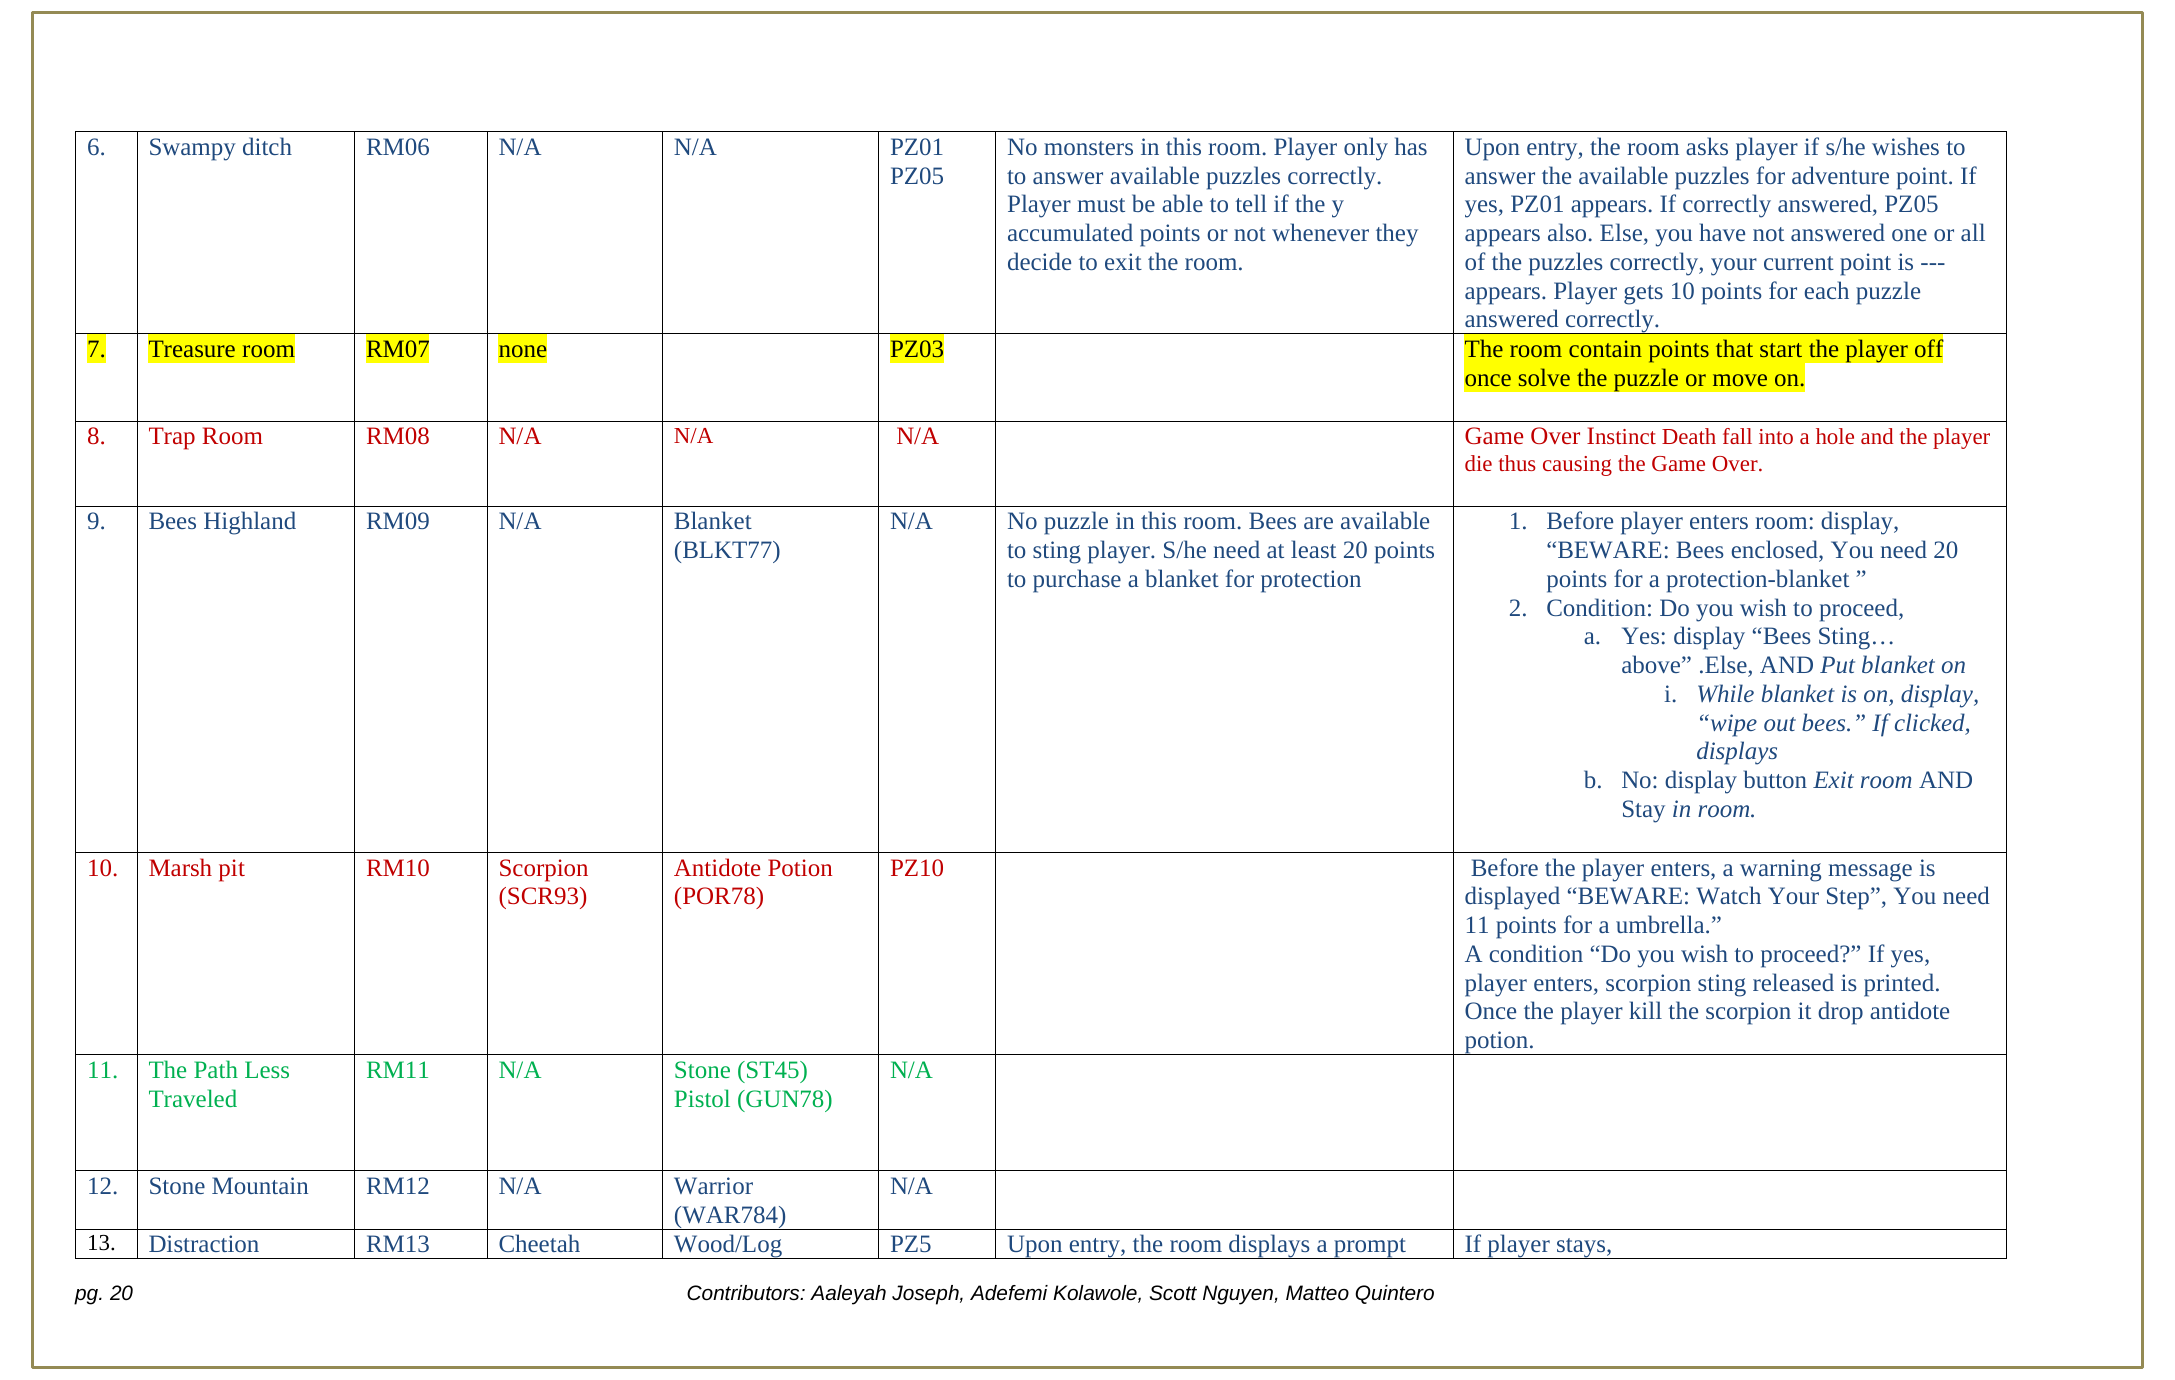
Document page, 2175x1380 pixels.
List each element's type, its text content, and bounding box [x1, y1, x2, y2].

table_cell Wood/Log WLG18 [663, 1230, 878, 1258]
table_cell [488, 1230, 662, 1258]
table_cell RM06 [355, 132, 487, 333]
table_cell [996, 853, 1453, 1054]
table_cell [1454, 1230, 2006, 1258]
table_cell N/A [488, 1055, 662, 1170]
table_cell RM11 [355, 1055, 487, 1170]
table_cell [138, 1230, 354, 1258]
table_cell N/A [879, 1171, 995, 1228]
table_cell No puzzle in this room. Bees are available to sting player. S/he need at least 20 points to purchase a blanket for protection [996, 507, 1453, 852]
table_cell Antidote Potion (POR78) [663, 853, 878, 1054]
table_cell 13. [76, 1230, 137, 1258]
table_cell Warrior (WAR784) [663, 1171, 878, 1228]
table_cell 11. [76, 1055, 137, 1170]
table_cell [996, 334, 1453, 421]
table_cell RM07 [355, 334, 487, 421]
table_cell Marsh pit [138, 853, 354, 1054]
table_cell 7. [76, 334, 137, 421]
table_cell Before player enters room: display, “BEWARE: Bees enclosed, You need 20 points for a protection-blanket ” Condition: Do you wish to proceed, Yes: display “Bees Sting… above” .Else, AND Put blanket on While blanket is on, display, “wipe out bees.” If clicked, displays No: display button Exit room AND Stay in room. [1454, 507, 2006, 852]
table_cell RM13 [355, 1230, 487, 1258]
table_cell none [488, 334, 662, 421]
table_cell 12. [76, 1171, 137, 1228]
table_cell N/A [488, 507, 662, 852]
table_cell Stone (ST45) Pistol (GUN78) [663, 1055, 878, 1170]
table_cell N/A [663, 422, 878, 506]
table_cell PZ01 PZ05 [879, 132, 995, 333]
table_cell N/A [879, 1055, 995, 1170]
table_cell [996, 1230, 1453, 1258]
table_cell N/A [879, 507, 995, 852]
table_cell N/A [663, 132, 878, 333]
table_cell [1454, 1171, 2006, 1228]
table_cell [996, 1171, 1453, 1228]
table_cell Upon entry, the room asks player if s/he wishes to answer the available puzzles for adventure point. If yes, PZ01 appears. If correctly answered, PZ05 appears also. Else, you have not answered one or all of the puzzles correctly, your current point is --- appears. Player gets 10 points for each puzzle answered correctly. [1454, 132, 2006, 333]
table_cell N/A [879, 422, 995, 506]
table_cell RM10 [355, 853, 487, 1054]
table_cell Blanket (BLKT77) [663, 507, 878, 852]
table_cell 6. [76, 132, 137, 333]
table_cell PZ10 [879, 853, 995, 1054]
table_cell PZ03 [879, 334, 995, 421]
table_cell Scorpion (SCR93) [488, 853, 662, 1054]
table_cell PZ5 PZ7 PZ9 [879, 1230, 995, 1258]
table_cell [996, 422, 1453, 506]
table_cell Trap Room [138, 422, 354, 506]
table_cell [1454, 1055, 2006, 1170]
table_cell RM08 [355, 422, 487, 506]
table_cell 8. [76, 422, 137, 506]
table_cell The room contain points that start the player off once solve the puzzle or move on. [1454, 334, 2006, 421]
table_cell Swampy ditch [138, 132, 354, 333]
table_cell Stone Mountain [138, 1171, 354, 1228]
table_cell 10. [76, 853, 137, 1054]
table_cell [663, 334, 878, 421]
table_cell No monsters in this room. Player only has to answer available puzzles correctly. Player must be able to tell if the y accumulated points or not whenever they decide to exit the room. [996, 132, 1453, 333]
table_cell The Path Less Traveled [138, 1055, 354, 1170]
table_cell Before the player enters, a warning message is displayed “BEWARE: Watch Your Step”, You need 11 points for a umbrella.” A condition “Do you wish to proceed?” If yes, player enters, scorpion sting released is printed. Once the player kill the scorpion it drop antidote potion. [1454, 853, 2006, 1054]
table_cell [996, 1055, 1453, 1170]
table_cell RM12 [355, 1171, 487, 1228]
table_cell 9. [76, 507, 137, 852]
table_cell Game Over Instinct Death fall into a hole and the player die thus causing the Game Over. [1454, 422, 2006, 506]
table_cell RM09 [355, 507, 487, 852]
table_cell N/A [488, 132, 662, 333]
table_cell N/A [488, 422, 662, 506]
table_cell Bees Highland [138, 507, 354, 852]
table_cell N/A [488, 1171, 662, 1228]
table_cell Treasure room [138, 334, 354, 421]
